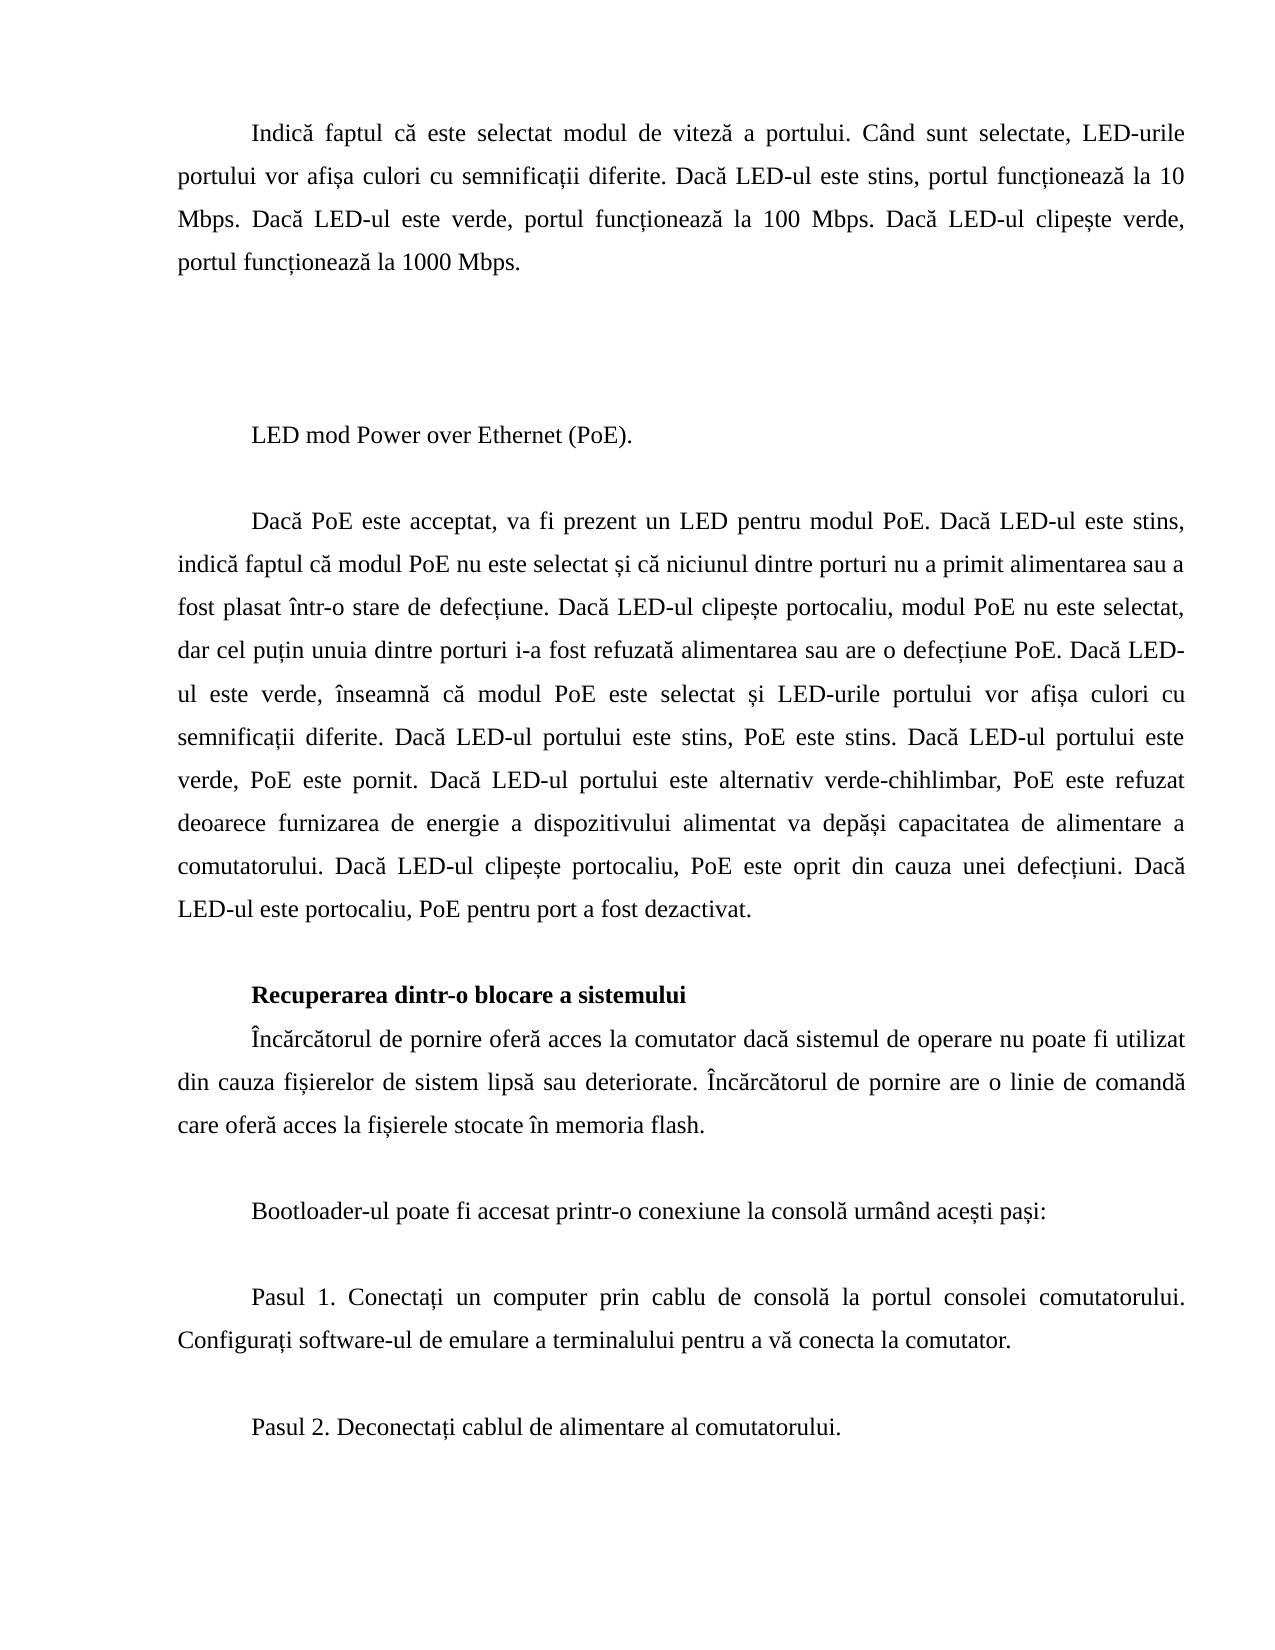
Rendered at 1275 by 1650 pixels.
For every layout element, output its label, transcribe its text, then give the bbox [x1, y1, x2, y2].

text Dacă PoE este acceptat, va fi prezent un LED pentru modul PoE. Dacă LED-ul este stins, indică faptul că modul PoE nu este selectat și că niciunul dintre porturi nu a primit alimentarea sau a fost plasat într-o stare de defecțiune. Dacă LED-ul clipește portocaliu, modul PoE nu este selectat, dar cel puțin unuia dintre porturi i-a fost refuzată alimentarea sau are o defecțiune PoE. Dacă LED-ul este verde, înseamnă că modul PoE este selectat și LED-urile portului vor afișa culori cu semnificații diferite. Dacă LED-ul portului este stins, PoE este stins. Dacă LED-ul portului este verde, PoE este pornit. Dacă LED-ul portului este alternativ verde-chihlimbar, PoE este refuzat deoarece furnizarea de energie a dispozitivului alimentat va depăși capacitatea de alimentare a comutatorului. Dacă LED-ul clipește portocaliu, PoE este oprit din cauza unei defecțiuni. Dacă LED-ul este portocaliu, PoE pentru port a fost dezactivat. [177, 506, 1186, 923]
text Pasul 1. Conectați un computer prin cablu de consolă la portul consolei comutatorului. Configurați software-ul de emulare a terminalului pentru a vă conecta la comutator. [177, 1282, 1186, 1354]
text LED mod Power over Ethernet (PoE). [177, 420, 1186, 449]
text Bootloader-ul poate fi accesat printr-o conexiune la consolă urmând acești pași: [177, 1196, 1186, 1225]
text Recuperarea dintr-o blocare a sistemului [177, 981, 1186, 1009]
text Încărcătorul de pornire oferă acces la comutator dacă sistemul de operare nu poate fi utilizat din cauza fișierelor de sistem lipsă sau deteriorate. Încărcătorul de pornire are o linie de comandă care oferă acces la fișierele stocate în memoria flash. [177, 1024, 1186, 1139]
text Indică faptul că este selectat modul de viteză a portului. Când sunt selectate, LED-urile portului vor afișa culori cu semnificații diferite. Dacă LED-ul este stins, portul funcționează la 10 Mbps. Dacă LED-ul este verde, portul funcționează la 100 Mbps. Dacă LED-ul clipește verde, portul funcționează la 1000 Mbps. [177, 118, 1186, 276]
text Pasul 2. Deconectați cablul de alimentare al comutatorului. [177, 1412, 1186, 1441]
